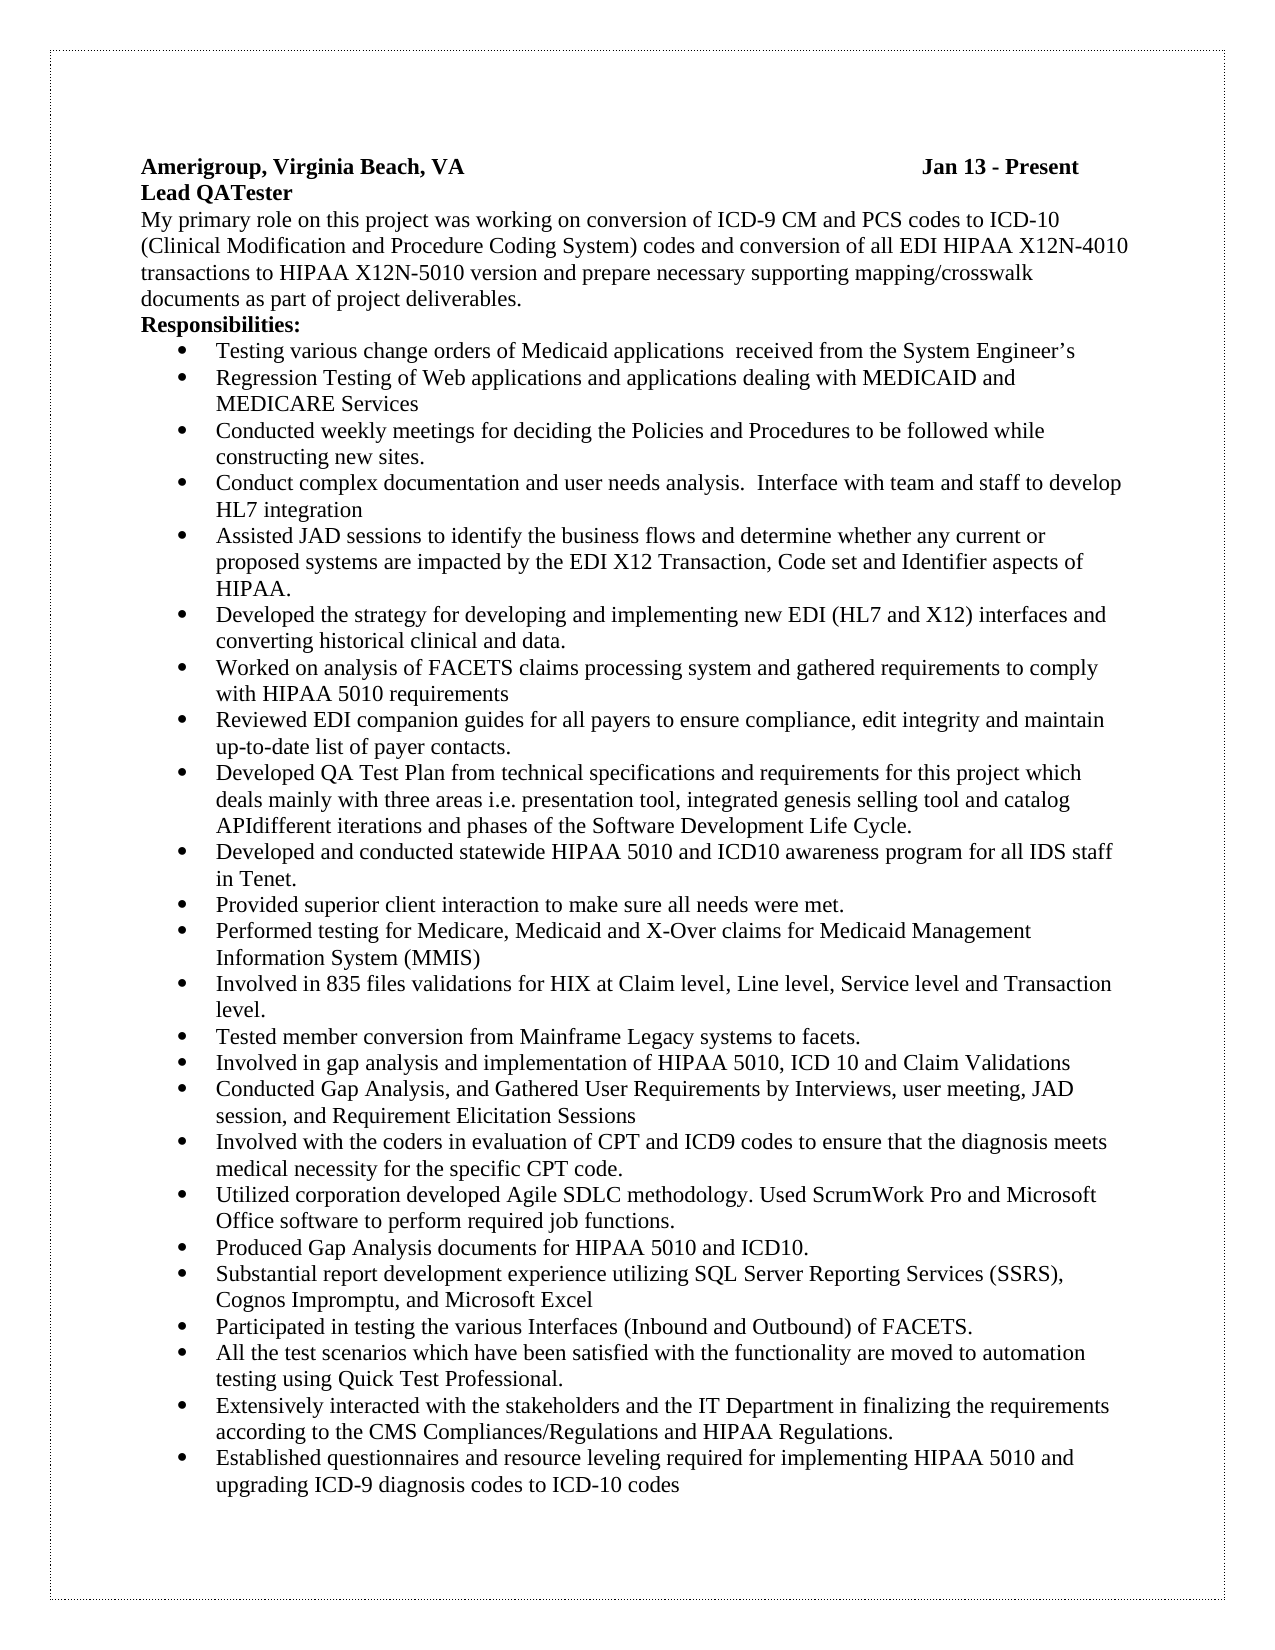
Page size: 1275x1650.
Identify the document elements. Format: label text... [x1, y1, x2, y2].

list Provided superior client interaction to make sure all needs were met. [178, 891, 1134, 917]
list Worked on analysis of FACETS claims processing system and gathered requirements to comply with HIPAA 5010 requirements [178, 654, 1134, 707]
list Developed the strategy for developing and implementing new EDI (HL7 and X12) interfaces and converting historical clinical and data. [178, 601, 1134, 654]
list Reviewed EDI companion guides for all payers to ensure compliance, edit integrity and maintain up-to-date list of payer contacts. [178, 707, 1134, 759]
list Established questionnaires and resource leveling required for implementing HIPAA 5010 and upgrading ICD-9 diagnosis codes to ICD-10 codes [178, 1444, 1134, 1497]
list Conducted weekly meetings for deciding the Policies and Procedures to be followed while constructing new sites. [178, 417, 1134, 469]
list Conducted Gap Analysis, and Gathered User Requirements by Interviews, user meeting, JAD session, and Requirement Elicitation Sessions [178, 1076, 1134, 1128]
text My primary role on this project was working on conversion of ICD-9 CM and PCS codes to ICD-10 (Clinical Modification and Procedure Coding System) codes and conversion of all EDI HIPAA X12N-4010 transactions to HIPAA X12N-5010 version and prepare necessary supporting mapping/crosswalk documents as part of project deliverables. [141, 206, 1134, 311]
list Participated in testing the various Interfaces (Inbound and Outbound) of FACETS. [178, 1313, 1134, 1339]
list Conduct complex documentation and user needs analysis. Interface with team and staff to develop HL7 integration [178, 469, 1134, 522]
list Utilized corporation developed Agile SDLC methodology. Used ScrumWork Pro and Microsoft Office software to perform required job functions. [178, 1181, 1134, 1234]
list All the test scenarios which have been satisfied with the functionality are moved to automation testing using Quick Test Professional. [178, 1339, 1134, 1392]
list Performed testing for Medicare, Medicaid and X-Over claims for Medicaid Management Information System (MMIS) [178, 917, 1134, 970]
list Substantial report development experience utilizing SQL Server Reporting Services (SSRS), Cognos Impromptu, and Microsoft Excel [178, 1260, 1134, 1313]
list Regression Testing of Web applications and applications dealing with MEDICAID and MEDICARE Services [178, 364, 1134, 417]
list Involved in 835 files validations for HIX at Claim level, Line level, Service level and Transaction level. [178, 970, 1134, 1023]
text Responsibilities: [141, 311, 1134, 338]
list Testing various change orders of Medicaid applications received from the System Engineer’s [178, 338, 1134, 364]
list Tested member conversion from Mainframe Legacy systems to facets. [178, 1023, 1134, 1049]
text Amerigroup, Virginia Beach, VA Jan 13 - Present [141, 153, 1134, 179]
list Extensively interacted with the stakeholders and the IT Department in finalizing the requirements according to the CMS Compliances/Regulations and HIPAA Regulations. [178, 1392, 1134, 1444]
list Produced Gap Analysis documents for HIPAA 5010 and ICD10. [178, 1234, 1134, 1260]
list Developed QA Test Plan from technical specifications and requirements for this project which deals mainly with three areas i.e. presentation tool, integrated genesis selling tool and catalog APIdifferent iterations and phases of the Software Development Life Cycle. [178, 759, 1134, 838]
list Developed and conducted statewide HIPAA 5010 and ICD10 awareness program for all IDS staff in Tenet. [178, 838, 1134, 891]
list Assisted JAD sessions to identify the business flows and determine whether any current or proposed systems are impacted by the EDI X12 Transaction, Code set and Identifier aspects of HIPAA. [178, 522, 1134, 601]
text Lead QATester [141, 179, 1134, 206]
list Involved in gap analysis and implementation of HIPAA 5010, ICD 10 and Claim Validations [178, 1049, 1134, 1076]
list Involved with the coders in evaluation of CPT and ICD9 codes to ensure that the diagnosis meets medical necessity for the specific CPT code. [178, 1128, 1134, 1181]
